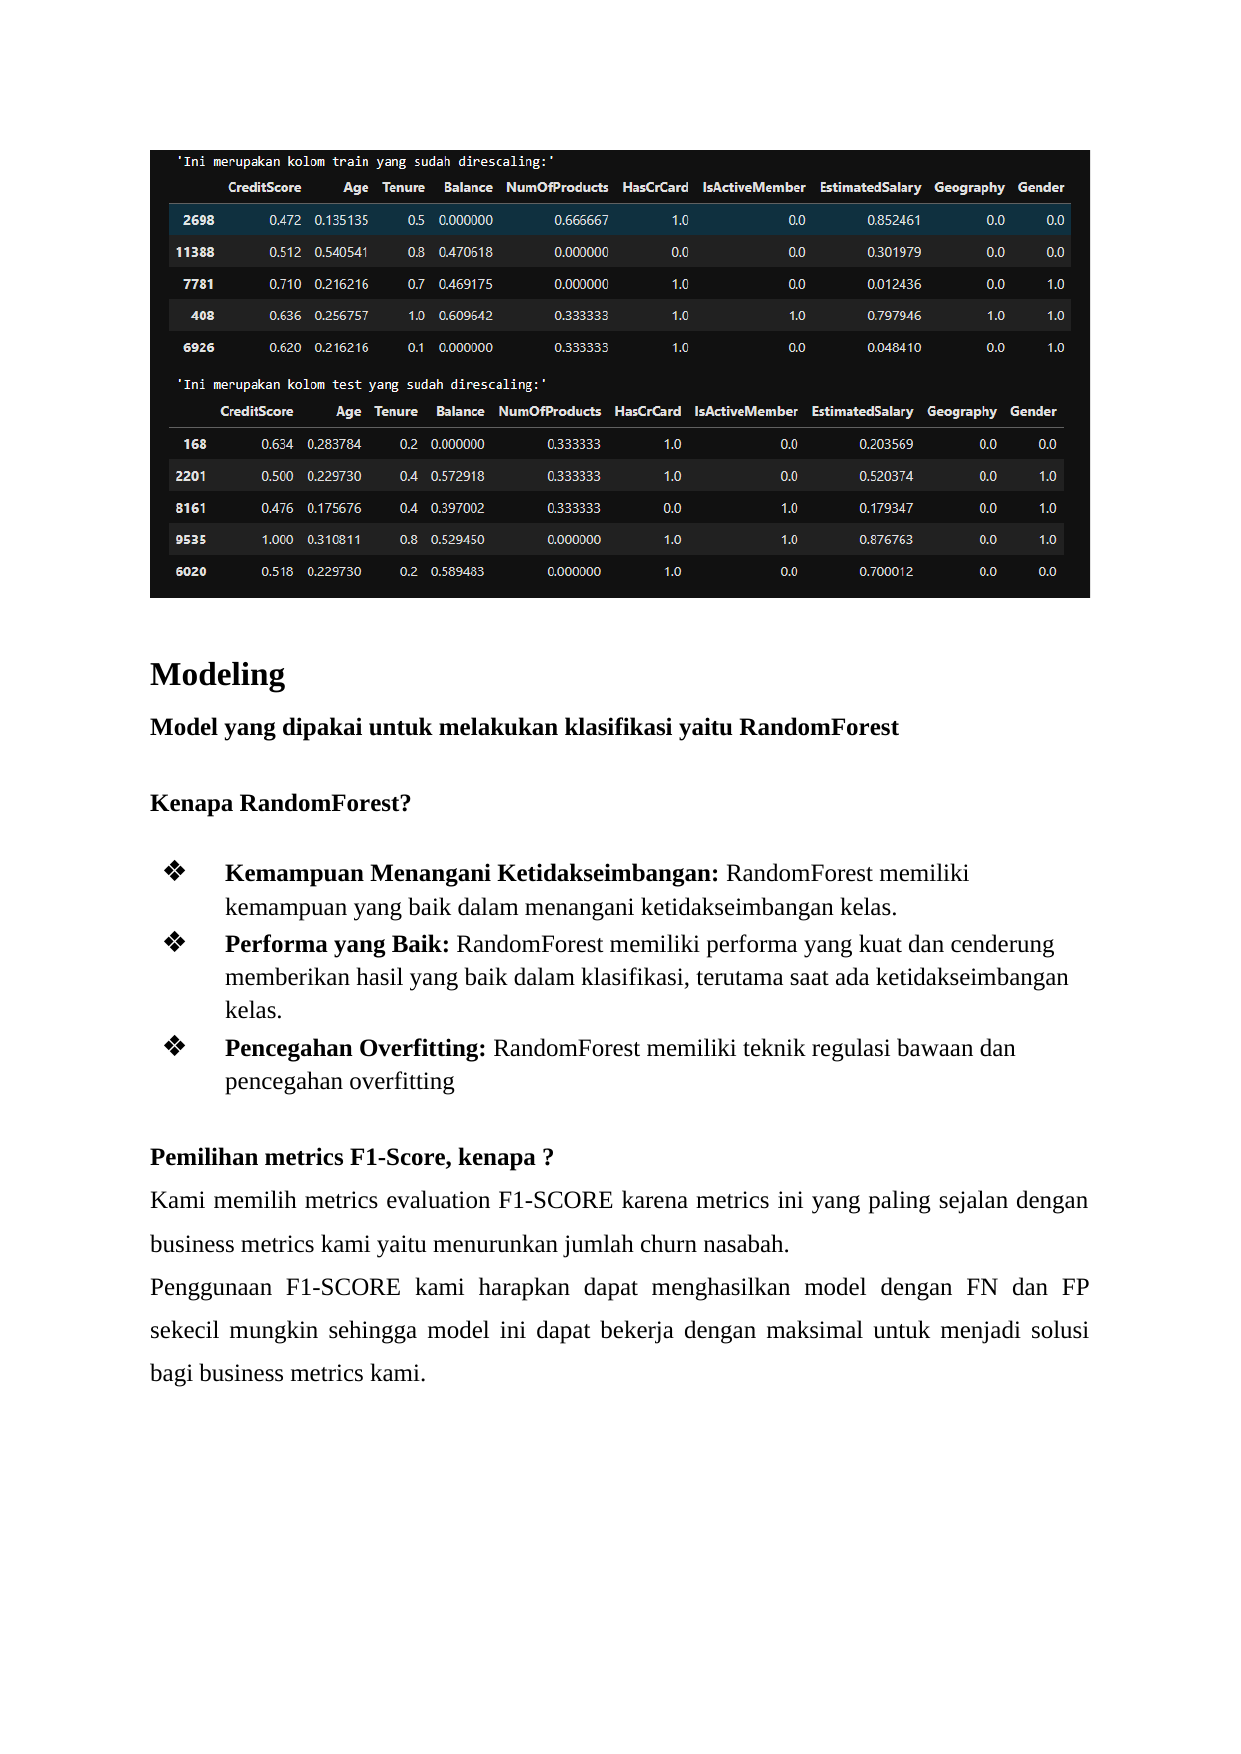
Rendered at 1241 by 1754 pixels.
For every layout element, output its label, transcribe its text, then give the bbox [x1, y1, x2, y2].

text Pemilihan metrics F1-Score, kenapa ? [150, 1142, 1090, 1171]
text Kami memilih metrics evaluation F1-SCORE karena metrics ini yang paling sejalan dengan business metrics kami yaitu menurunkan jumlah churn nasabah. [150, 1186, 1090, 1257]
picture [150, 150, 1091, 598]
text Kenapa RandomForest? [150, 788, 1090, 817]
list Kemampuan Menangani Ketidakseimbangan: RandomForest memiliki kemampuan yang baik dalam menangani ketidakseimbangan kelas. [187, 854, 1090, 920]
list Pencegahan Overfitting: RandomForest memiliki teknik regulasi bawaan dan pencegahan overfitting [187, 1028, 1090, 1095]
text Modeling [150, 654, 1090, 692]
text Model yang dipakai untuk melakukan klasifikasi yaitu RandomForest [150, 712, 1090, 740]
list Performa yang Baik: RandomForest memiliki performa yang kuat dan cenderung memberikan hasil yang baik dalam klasifikasi, terutama saat ada ketidakseimbangan kelas. [187, 925, 1090, 1024]
text Penggunaan F1-SCORE kami harapkan dapat menghasilkan model dengan FN dan FP sekecil mungkin sehingga model ini dapat bekerja dengan maksimal untuk menjadi solusi bagi business metrics kami. [150, 1272, 1090, 1387]
